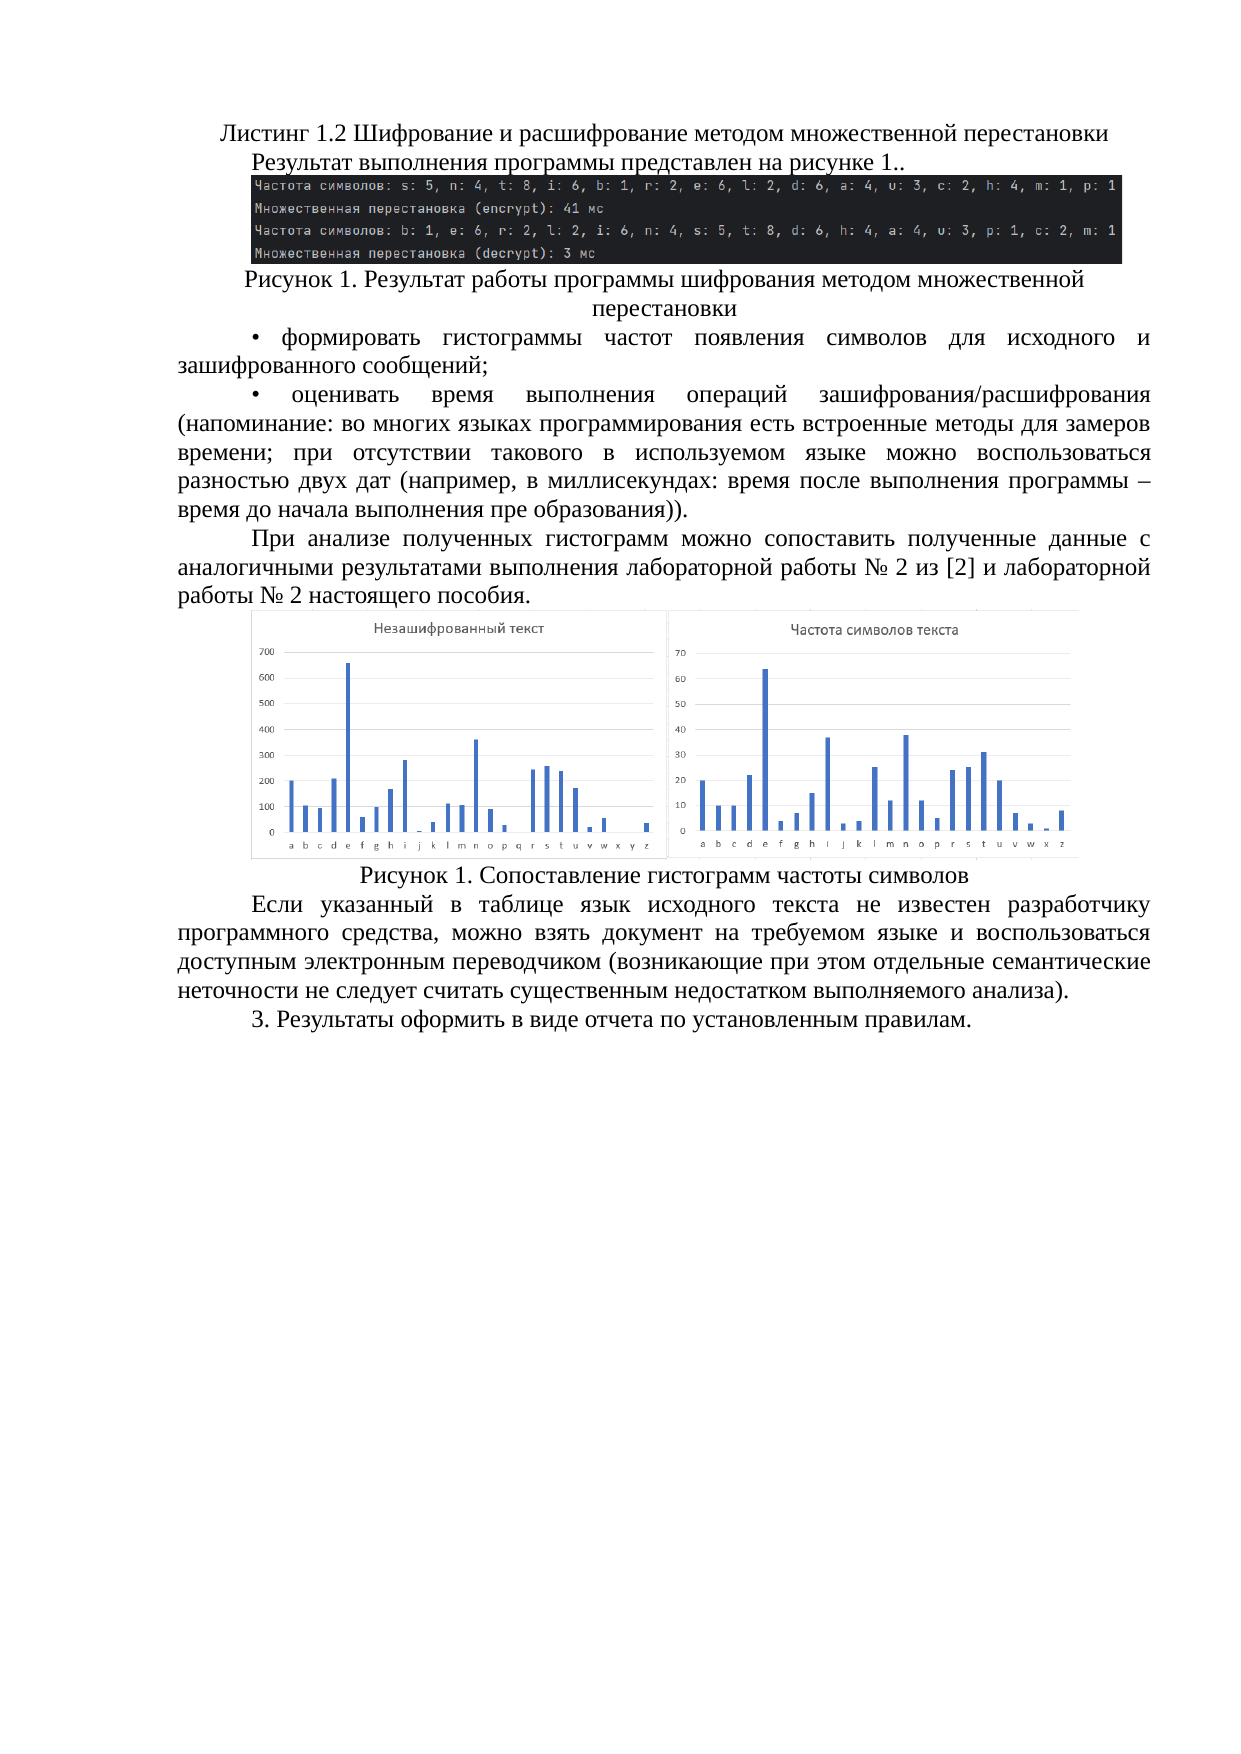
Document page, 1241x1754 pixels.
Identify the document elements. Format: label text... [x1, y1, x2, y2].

picture [251, 609, 1079, 860]
text • формировать гистограммы частот появления символов для исходного и зашифрованного сообщений; [177, 322, 1152, 379]
text 3. Результаты оформить в виде отчета по установленным правилам. [177, 1004, 1152, 1032]
picture [251, 175, 1123, 264]
text При анализе полученных гистограмм можно сопоставить полученные данные с аналогичными результатами выполнения лабораторной работы № 2 из [2] и лабораторной работы № 2 настоящего пособия. [177, 523, 1152, 609]
text • оценивать время выполнения операций зашифрования/расшифрования (напоминание: во многих языках программирования есть встроенные методы для замеров времени; при отсутствии такового в используемом языке можно воспользоваться разностью двух дат (например, в миллисекундах: время после выполнения программы – время до начала выполнения пре образования)). [177, 379, 1152, 523]
text Рисунок 1. Результат работы программы шифрования методом множественной перестановки [177, 264, 1152, 322]
text Результат выполнения программы представлен на рисунке 1.. [177, 147, 1152, 176]
text Рисунок 1. Сопоставление гистограмм частоты символов [177, 860, 1152, 889]
text Листинг 1.2 Шифрование и расшифрование методом множественной перестановки [177, 118, 1152, 147]
text Если указанный в таблице язык исходного текста не известен разработчику программного средства, можно взять документ на требуемом языке и воспользоваться доступным электронным переводчиком (возникающие при этом отдельные семантические неточности не следует считать существенным недостатком выполняемого анализа). [177, 889, 1152, 1004]
